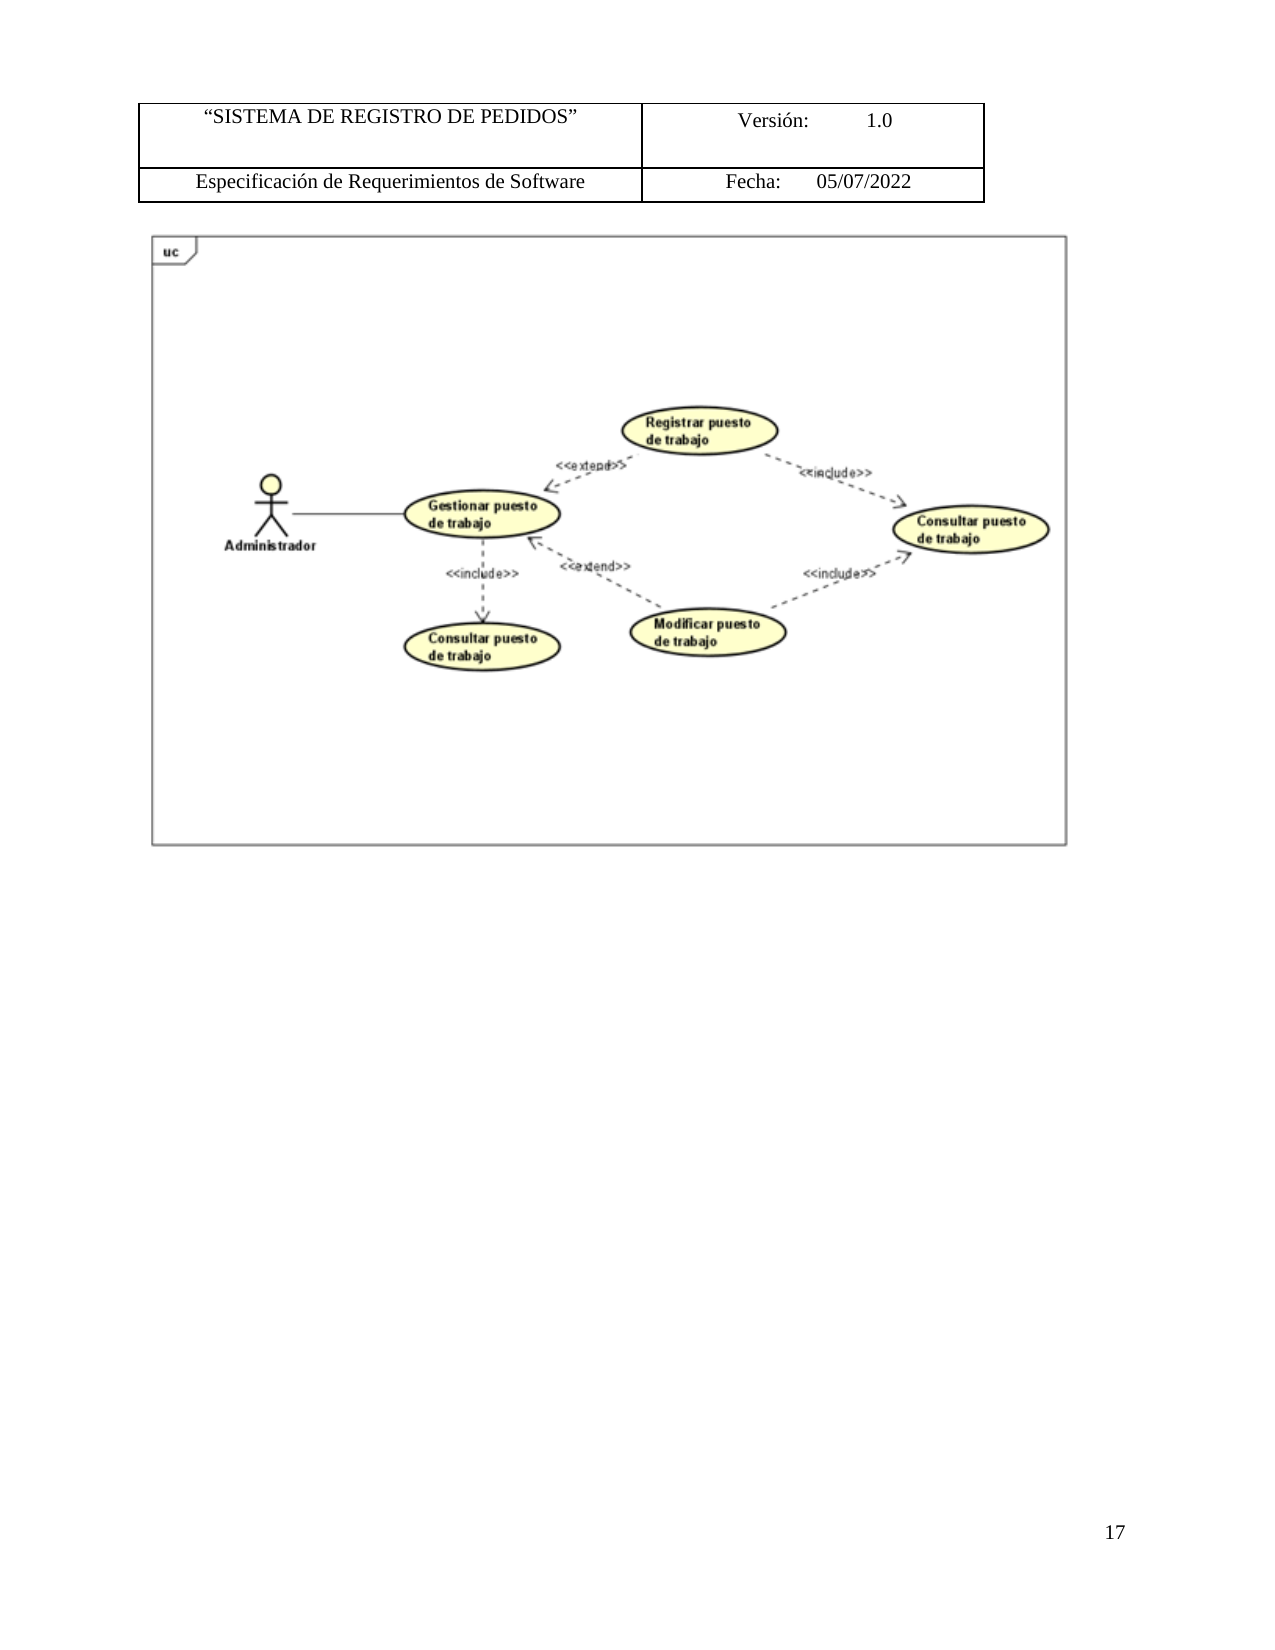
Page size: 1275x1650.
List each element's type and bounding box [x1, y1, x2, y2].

picture [150, 230, 1071, 853]
